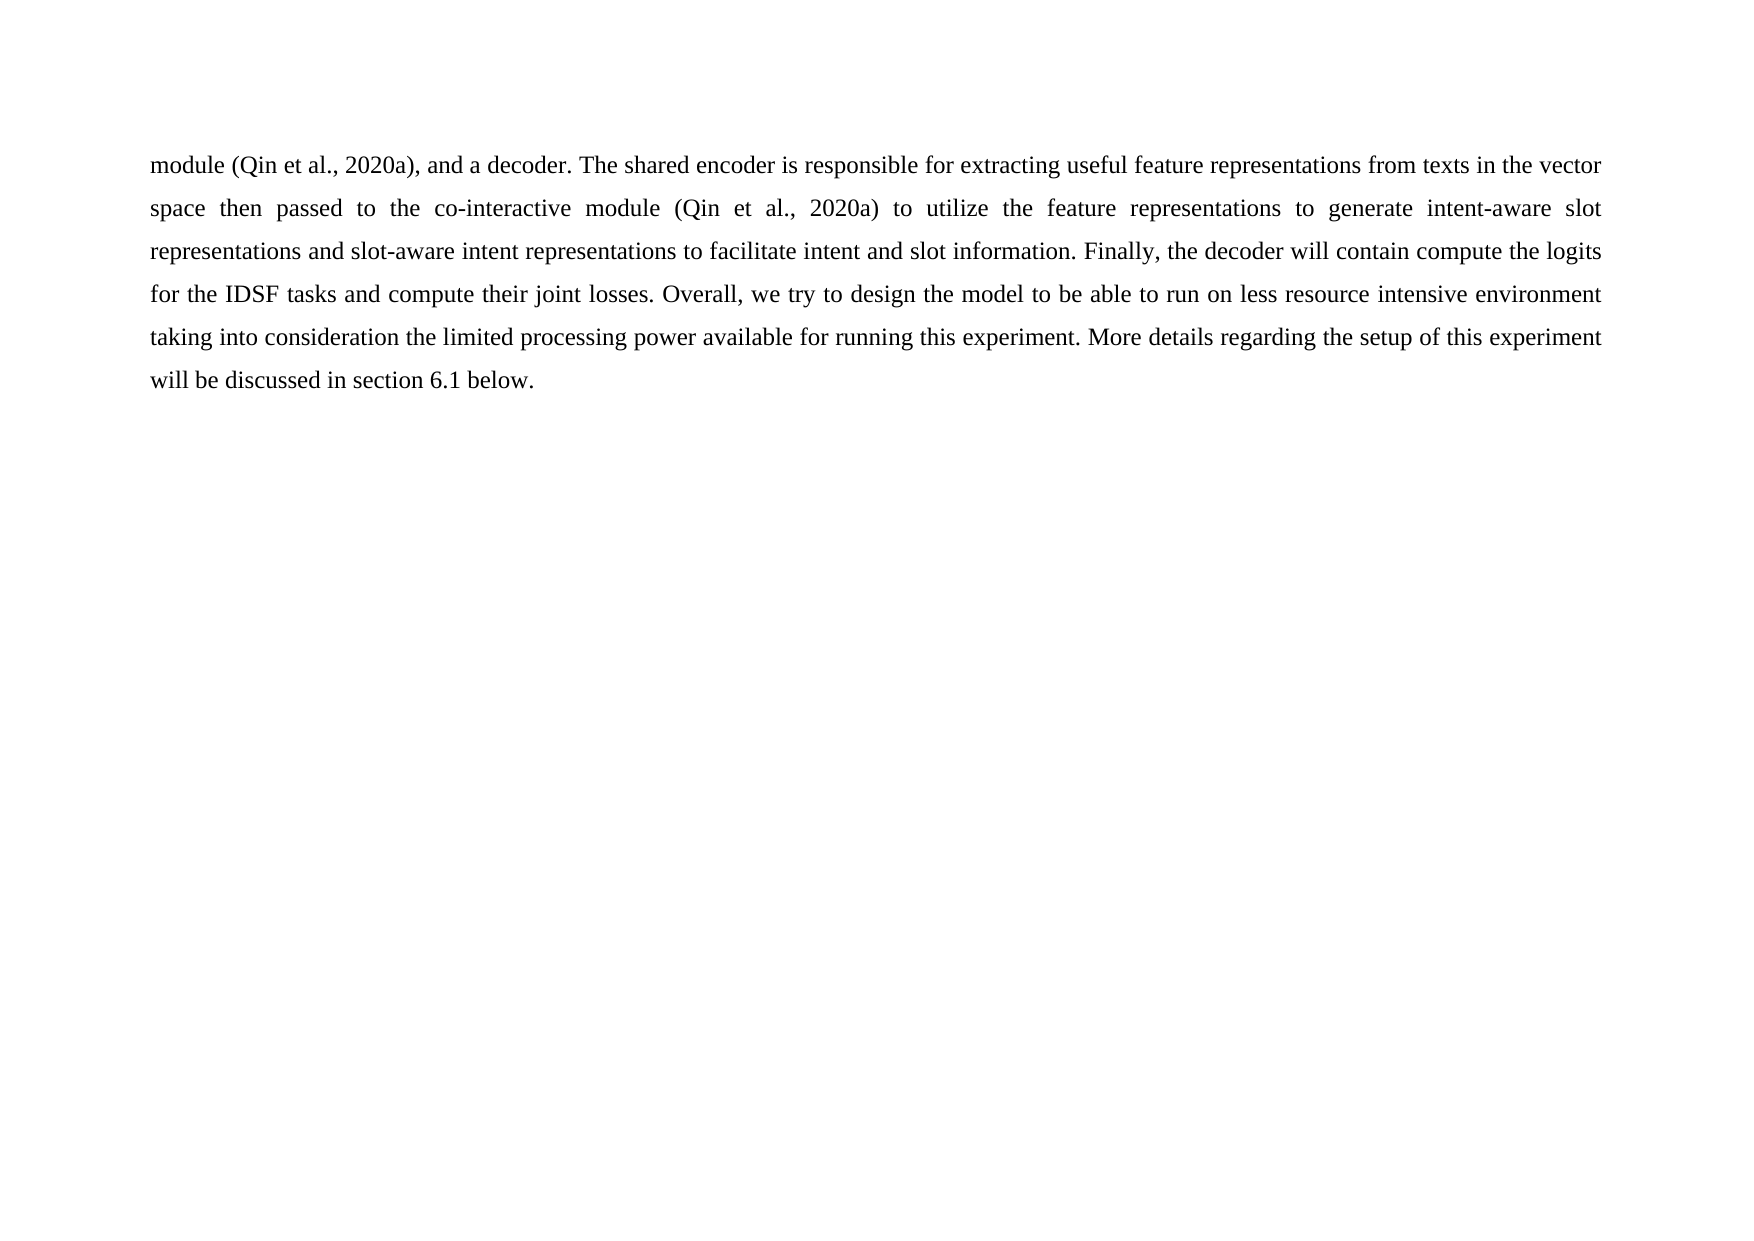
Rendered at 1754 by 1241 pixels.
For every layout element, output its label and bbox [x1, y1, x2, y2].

text [150, 150, 1604, 394]
